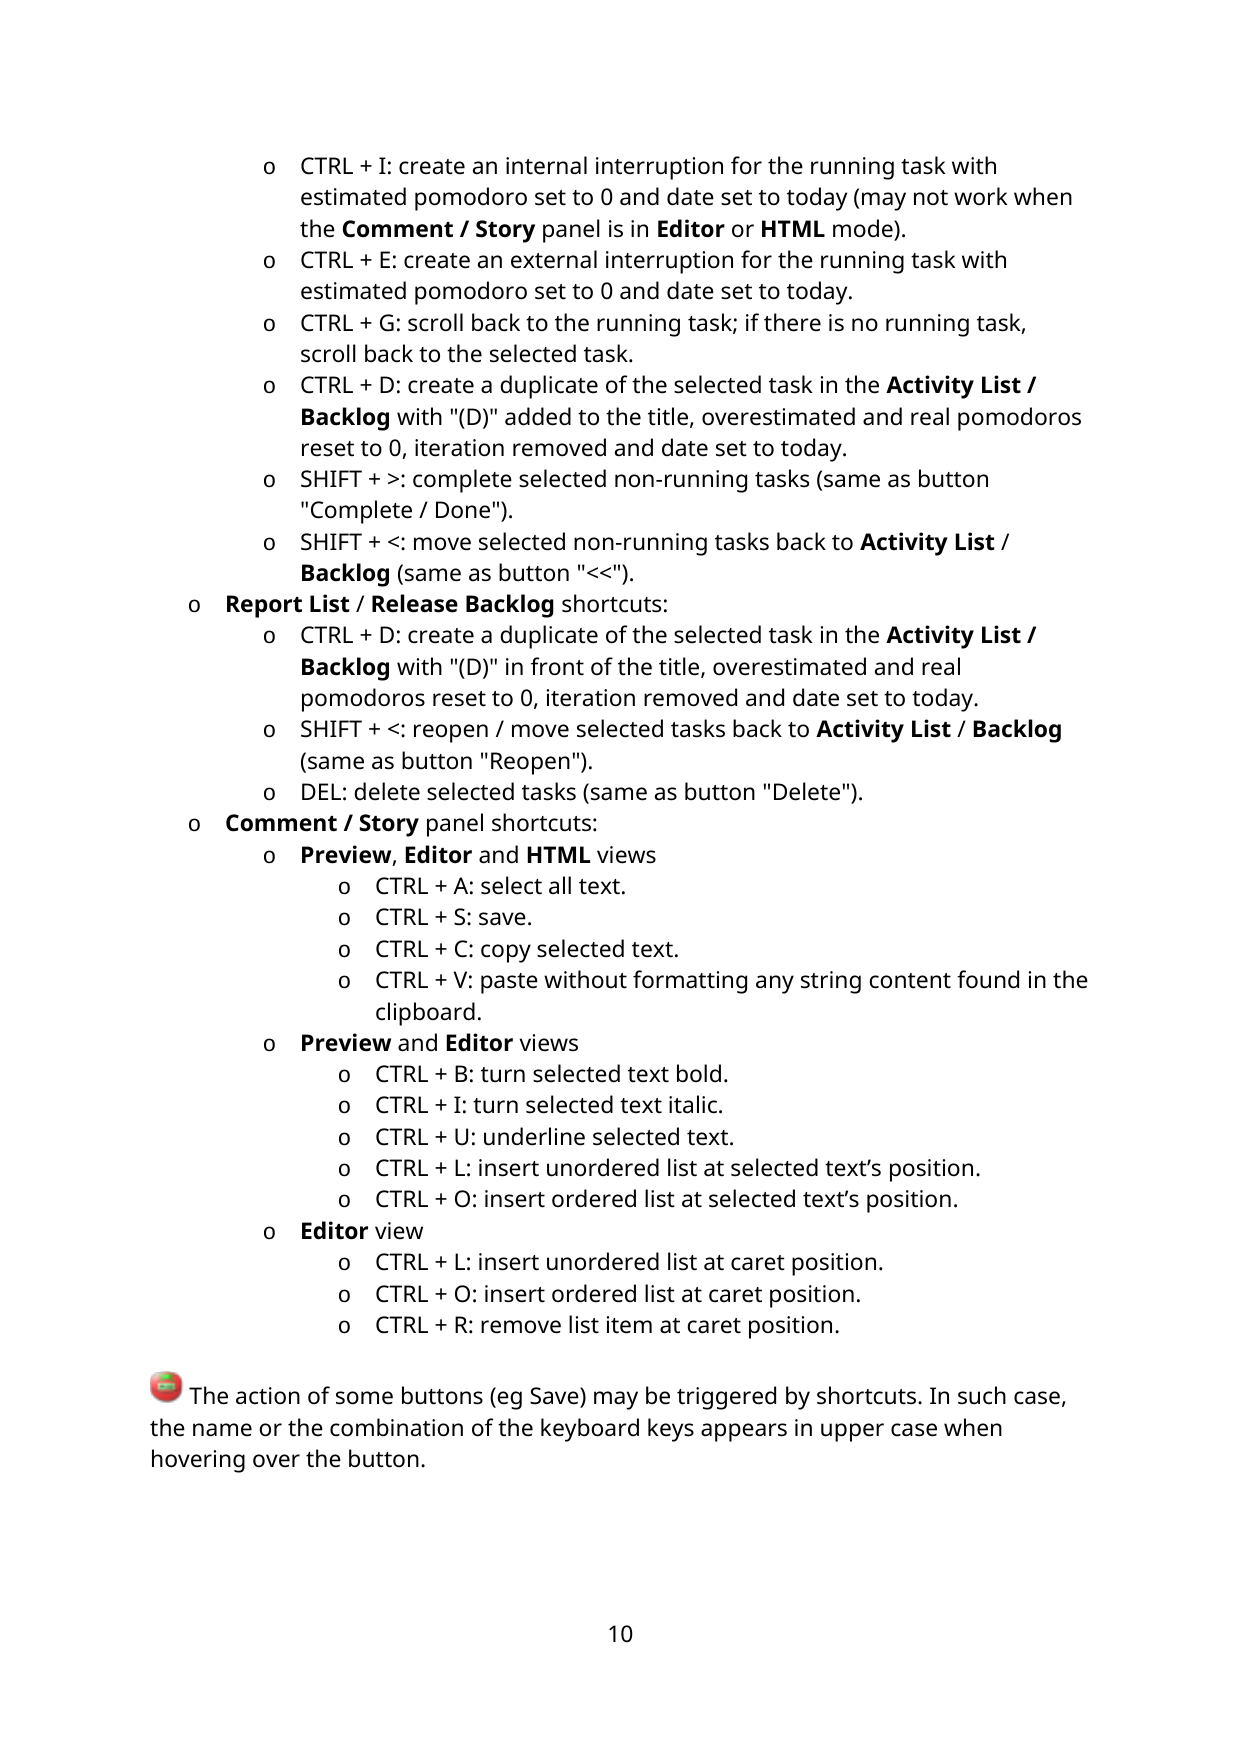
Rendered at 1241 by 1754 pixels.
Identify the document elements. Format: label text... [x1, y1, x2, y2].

list CTRL + G: scroll back to the running task; if there is no running task, scroll back to the selected task. [262, 306, 1090, 369]
list CTRL + B: turn selected text bold. [337, 1058, 1090, 1089]
list DEL: delete selected tasks (same as button "Delete"). [262, 776, 1090, 807]
list CTRL + L: insert unordered list at caret position. [337, 1246, 1090, 1277]
list CTRL + I: turn selected text italic. [337, 1089, 1090, 1121]
list CTRL + S: save. [337, 901, 1090, 933]
list CTRL + O: insert ordered list at caret position. [337, 1277, 1090, 1309]
list CTRL + R: remove list item at caret position. [337, 1309, 1090, 1340]
list CTRL + V: paste without formatting any string content found in the clipboard. [337, 964, 1090, 1027]
list Report List / Release Backlog shortcuts: [187, 588, 1090, 619]
list CTRL + L: insert unordered list at selected text’s position. [337, 1152, 1090, 1183]
list SHIFT + >: complete selected non-running tasks (same as button "Complete / Done"). [262, 463, 1090, 526]
list CTRL + D: create a duplicate of the selected task in the Activity List / Backlog with "(D)" in front of the title, overestimated and real pomodoros reset to 0, iteration removed and date set to today. [262, 619, 1090, 713]
list CTRL + I: create an internal interruption for the running task with estimated pomodoro set to 0 and date set to today (may not work when the Comment / Story panel is in Editor or HTML mode). [262, 150, 1090, 244]
list CTRL + U: underline selected text. [337, 1121, 1090, 1152]
list SHIFT + <: reopen / move selected tasks back to Activity List / Backlog (same as button "Reopen"). [262, 713, 1090, 776]
list CTRL + E: create an external interruption for the running task with estimated pomodoro set to 0 and date set to today. [262, 244, 1090, 306]
text The action of some buttons (eg Save) may be triggered by shortcuts. In such case, the name or the combination of the keyboard keys appears in upper case when hovering over the button. [150, 1371, 1090, 1474]
list Preview and Editor views [262, 1027, 1090, 1058]
list CTRL + A: select all text. [337, 870, 1090, 901]
list Comment / Story panel shortcuts: [187, 807, 1090, 839]
list Preview, Editor and HTML views [262, 839, 1090, 870]
list CTRL + C: copy selected text. [337, 933, 1090, 964]
picture [150, 1371, 184, 1405]
list CTRL + D: create a duplicate of the selected task in the Activity List / Backlog with "(D)" added to the title, overestimated and real pomodoros reset to 0, iteration removed and date set to today. [262, 369, 1090, 463]
list Editor view [262, 1215, 1090, 1246]
list CTRL + O: insert ordered list at selected text’s position. [337, 1183, 1090, 1215]
list SHIFT + <: move selected non-running tasks back to Activity List / Backlog (same as button "<<"). [262, 526, 1090, 588]
